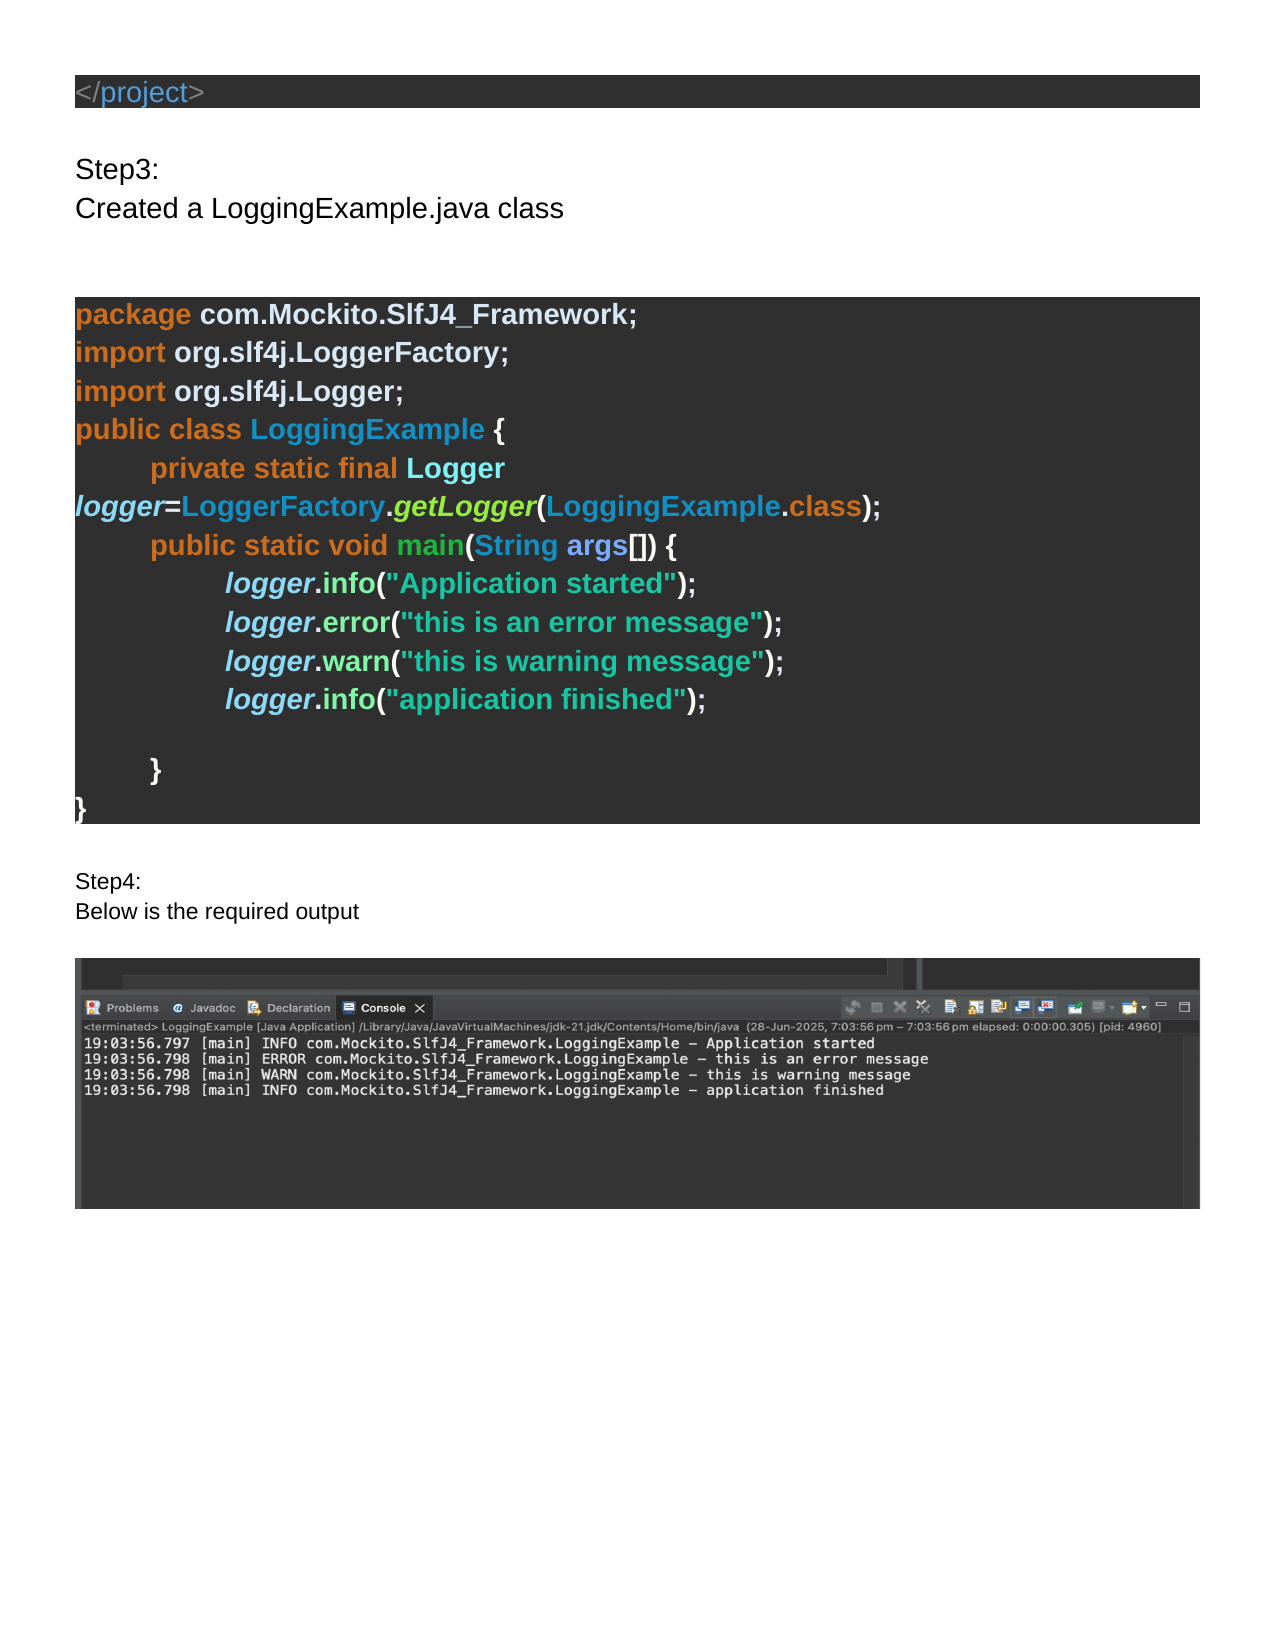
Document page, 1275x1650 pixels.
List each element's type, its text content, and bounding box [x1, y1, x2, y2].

text </project> [75, 75, 1200, 108]
text public static void main(String args[]) { [75, 528, 1200, 562]
text import org.slf4j.LoggerFactory; [75, 335, 1200, 369]
text Created a LoggingExample.java class [75, 191, 1200, 254]
text Step4: [75, 868, 1200, 894]
text logger.error("this is an error message"); [75, 605, 1200, 639]
text } [75, 791, 1200, 824]
text logger.warn("this is warning message"); [75, 644, 1200, 677]
text package com.Mockito.SlfJ4_Framework; [75, 297, 1200, 330]
text logger.info("Application started"); [75, 567, 1200, 600]
text private static final Logger logger=LoggerFactory.getLogger(LoggingExample.class); [75, 451, 1200, 523]
text Below is the required output [75, 898, 1200, 924]
text } [75, 752, 1200, 786]
picture [75, 958, 1200, 1209]
text logger.info("application finished"); [75, 682, 1200, 716]
text public class LoggingExample { [75, 412, 1200, 446]
text import org.slf4j.Logger; [75, 374, 1200, 407]
text Step3: [75, 152, 1200, 186]
